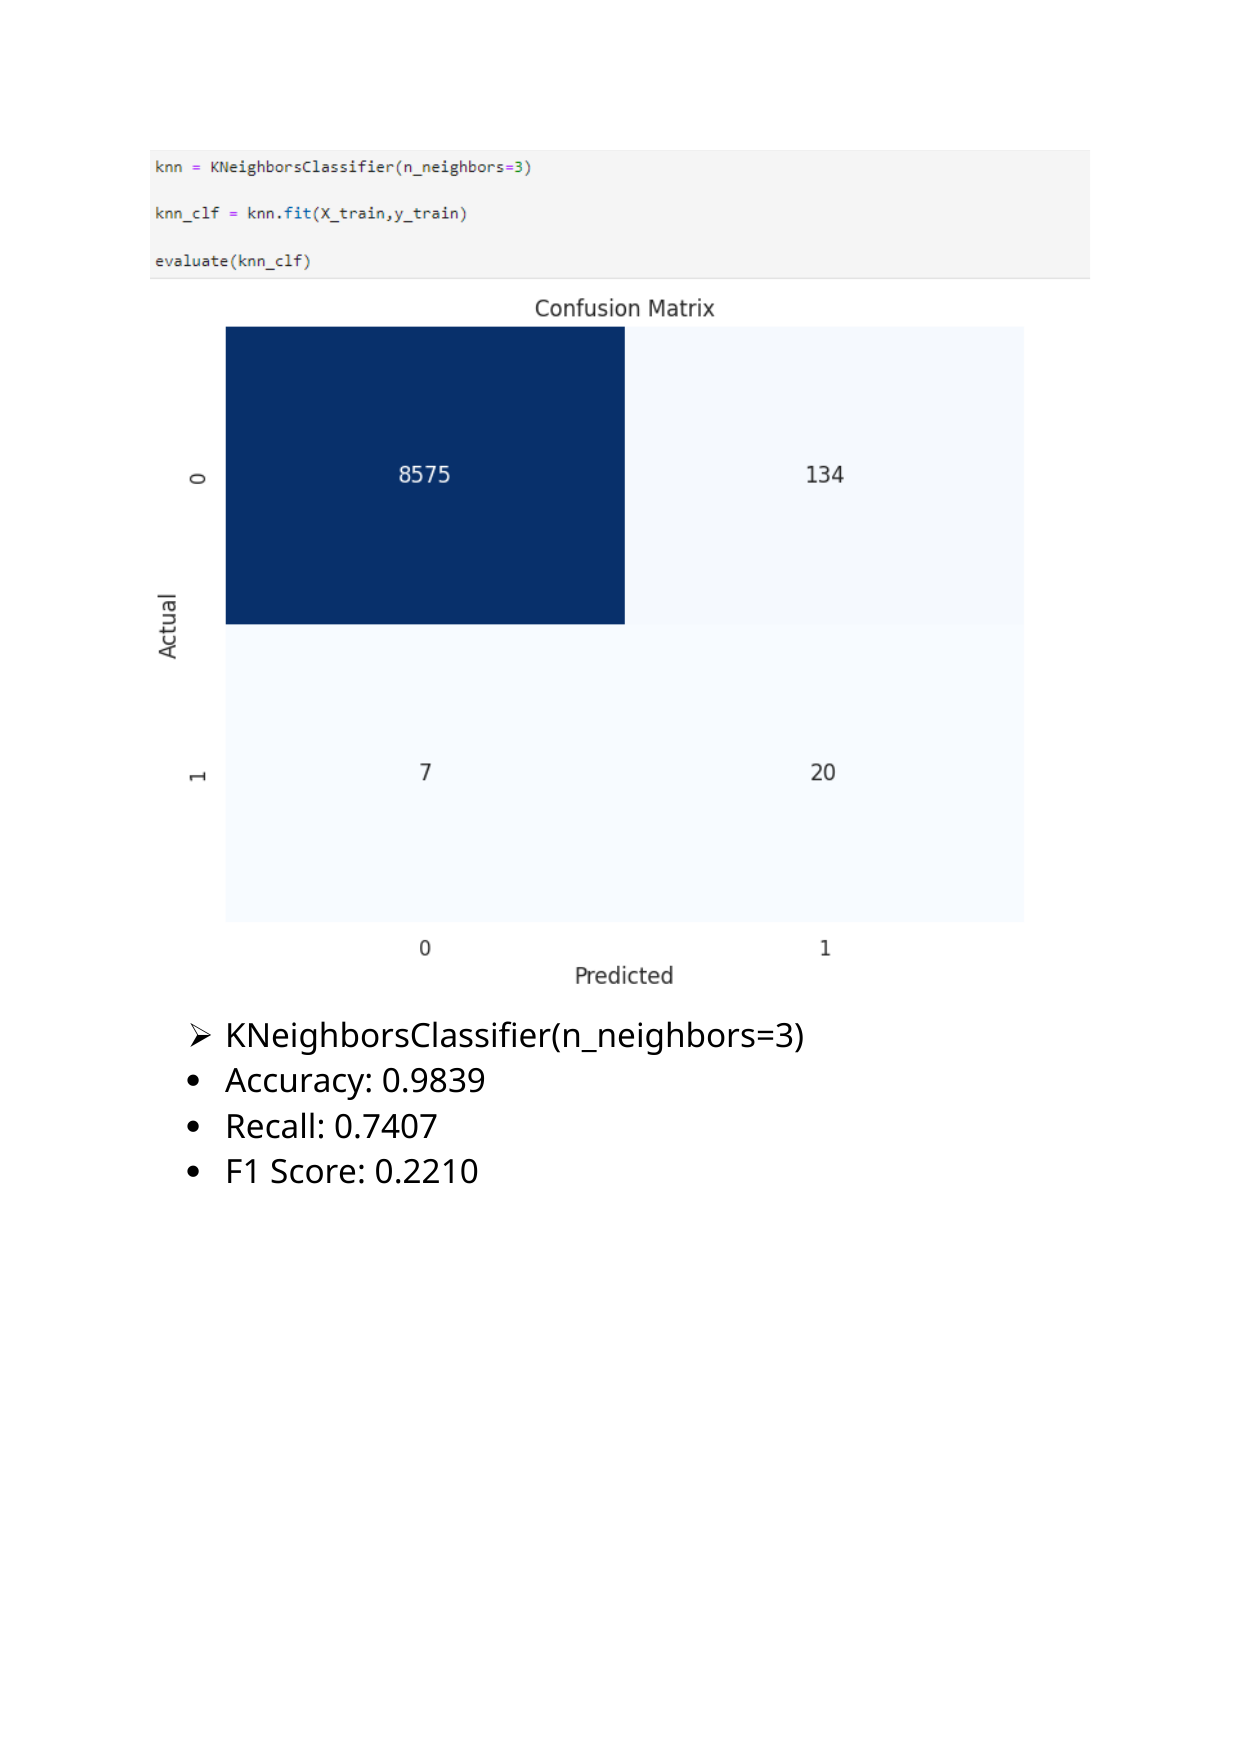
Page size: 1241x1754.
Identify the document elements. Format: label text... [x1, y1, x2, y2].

list F1 Score: 0.2210 [187, 1148, 1090, 1193]
picture [150, 150, 1091, 993]
list Recall: 0.7407 [187, 1102, 1090, 1148]
list KNeighborsClassifier(n_neighbors=3) [187, 1012, 1090, 1057]
list Accuracy: 0.9839 [187, 1057, 1090, 1102]
